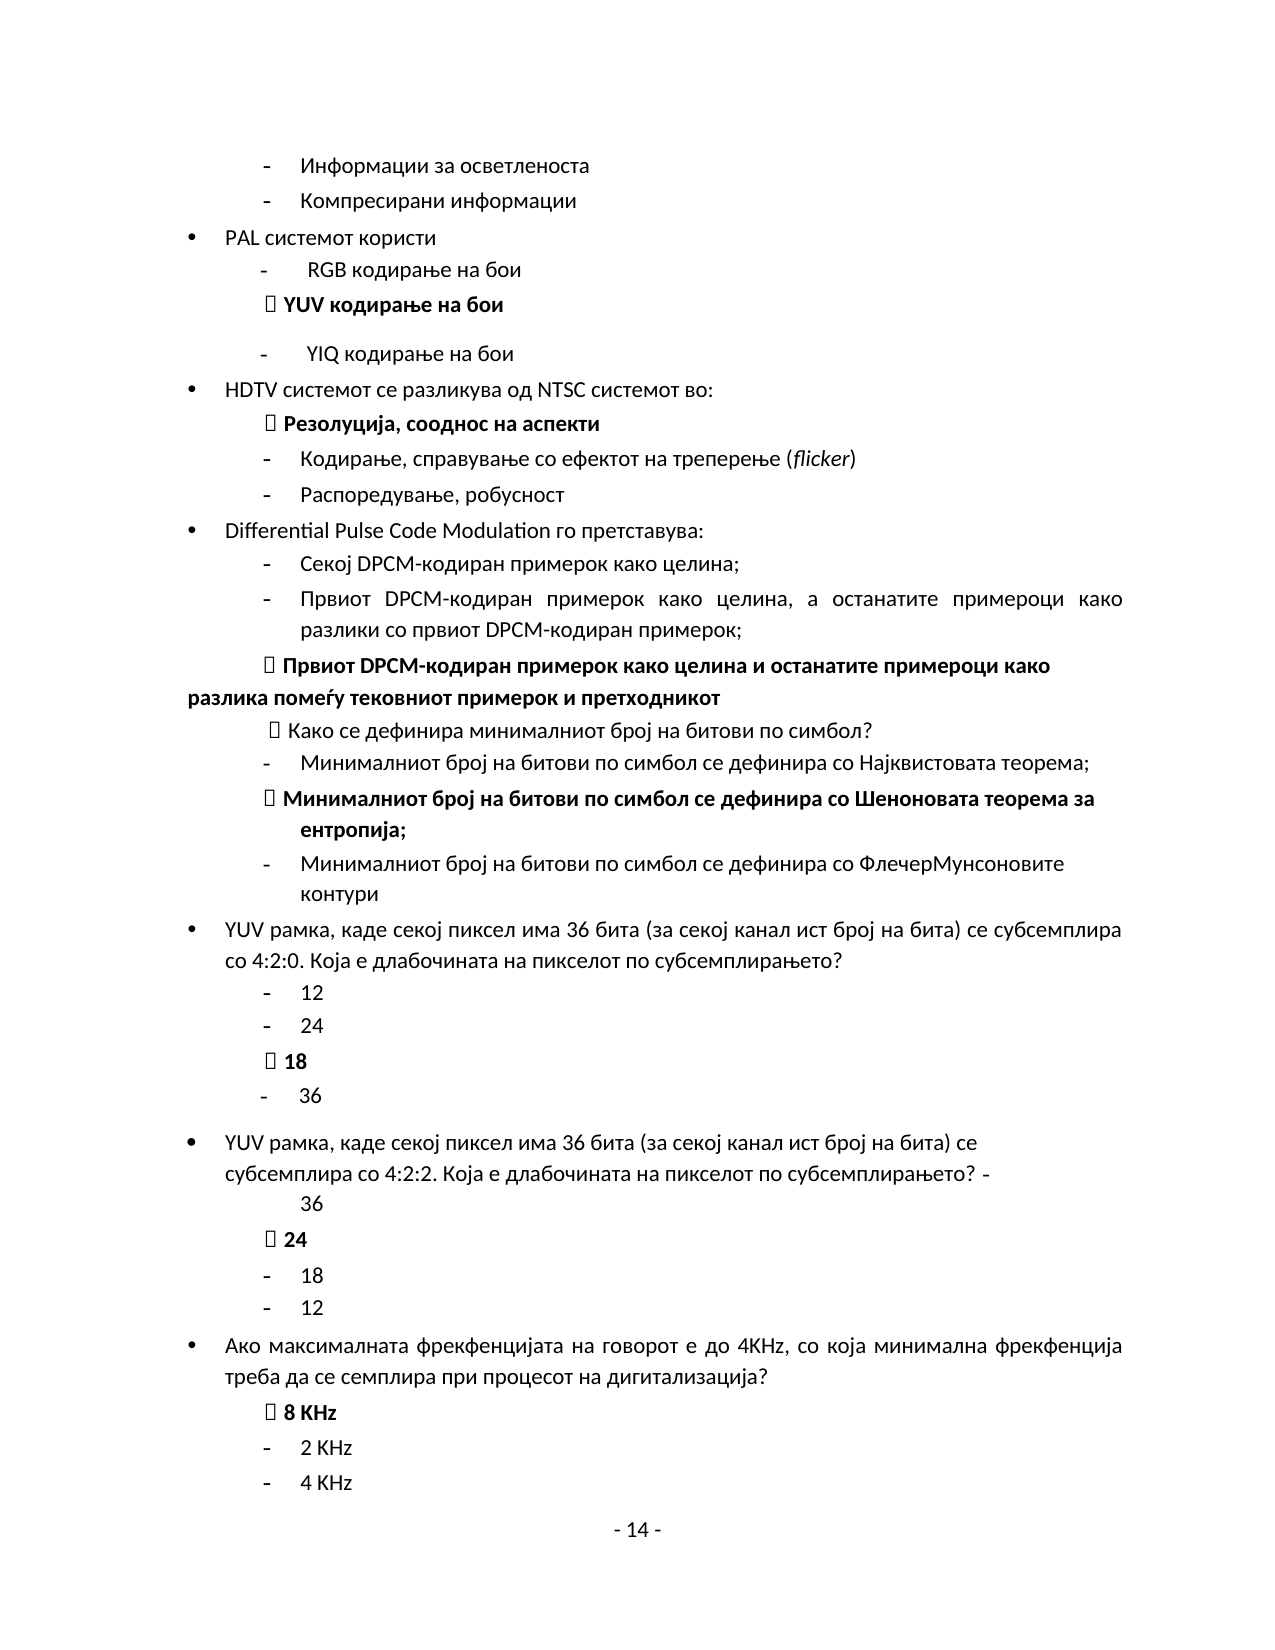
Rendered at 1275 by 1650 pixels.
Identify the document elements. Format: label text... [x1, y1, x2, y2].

list 4 KHz [263, 1467, 1124, 1496]
text - RGB кодирање на бои [150, 255, 1125, 283]
text - Минималниот број на битови по симбол се дефинира со ФлечерМунсоновите контури [263, 849, 1124, 907]
list YUV рамка, каде секој пиксел има 36 бита (за секој канал ист број на бита) се субсемплира со 4:2:2. Која е длабочината на пикселот по субсемплирањето? - 36 [187, 1128, 1068, 1217]
list HDTV системот се разликува од NTSC системот во: [187, 374, 1124, 403]
text  Минималниот број на битови по симбол се дефинира со Шеноновата теорема за ентропија; [263, 782, 1124, 843]
list 24 [263, 1010, 1124, 1039]
text  Како се дефинира минималниот број на битови по симбол? [187, 714, 1121, 745]
list Кодирање, справување со ефектот на треперење (flicker) [263, 443, 1124, 472]
list Ако максималната фрекфенцијата на говорот е до 4KHz, со која минимална фрекфенција треба да се семплира при процесот на дигитализација? [187, 1330, 1124, 1390]
list Differential Pulse Code Modulation го претставува: [187, 515, 1124, 544]
list Информации за осветленоста [263, 150, 1124, 179]
text  Првиот DPCM-кодиран примерок како целина и останатите примероци како разлика помеѓу тековниот примерок и претходникот [187, 649, 1121, 711]
text  YUV кодирање на бои [264, 288, 1124, 319]
list 18 [263, 1260, 1124, 1289]
list Распоредување, робусност [263, 479, 1124, 508]
list 12 [263, 1292, 1124, 1321]
list 12 [263, 977, 1124, 1006]
text  18 [264, 1045, 1124, 1076]
text - Минималниот број на битови по симбол се дефинира со Најквистовата теорема; [263, 748, 1124, 777]
list YUV рамка, каде секој пиксел има 36 бита (за секој канал ист број на бита) се субсемплира со 4:2:0. Која е длабочината на пикселот по субсемплирањето? [187, 914, 1124, 974]
list 2 KHz [263, 1432, 1124, 1461]
list PAL системот користи [187, 222, 1124, 251]
text  Резолуција, сооднос на аспекти [264, 407, 1124, 438]
text - YIQ кодирање на бои [150, 339, 1125, 367]
text - 36 [150, 1082, 1125, 1109]
text  24 [264, 1223, 1124, 1254]
text  8 KHz [264, 1396, 1124, 1427]
list Секој DPCM-кодиран примерок како целина; [263, 548, 1124, 577]
list Првиот DPCM-кодиран примерок како целина, а останатите примероци како разлики со првиот DPCM-кодиран примерок; [263, 583, 1124, 643]
list Компресирани информации [263, 185, 1124, 214]
